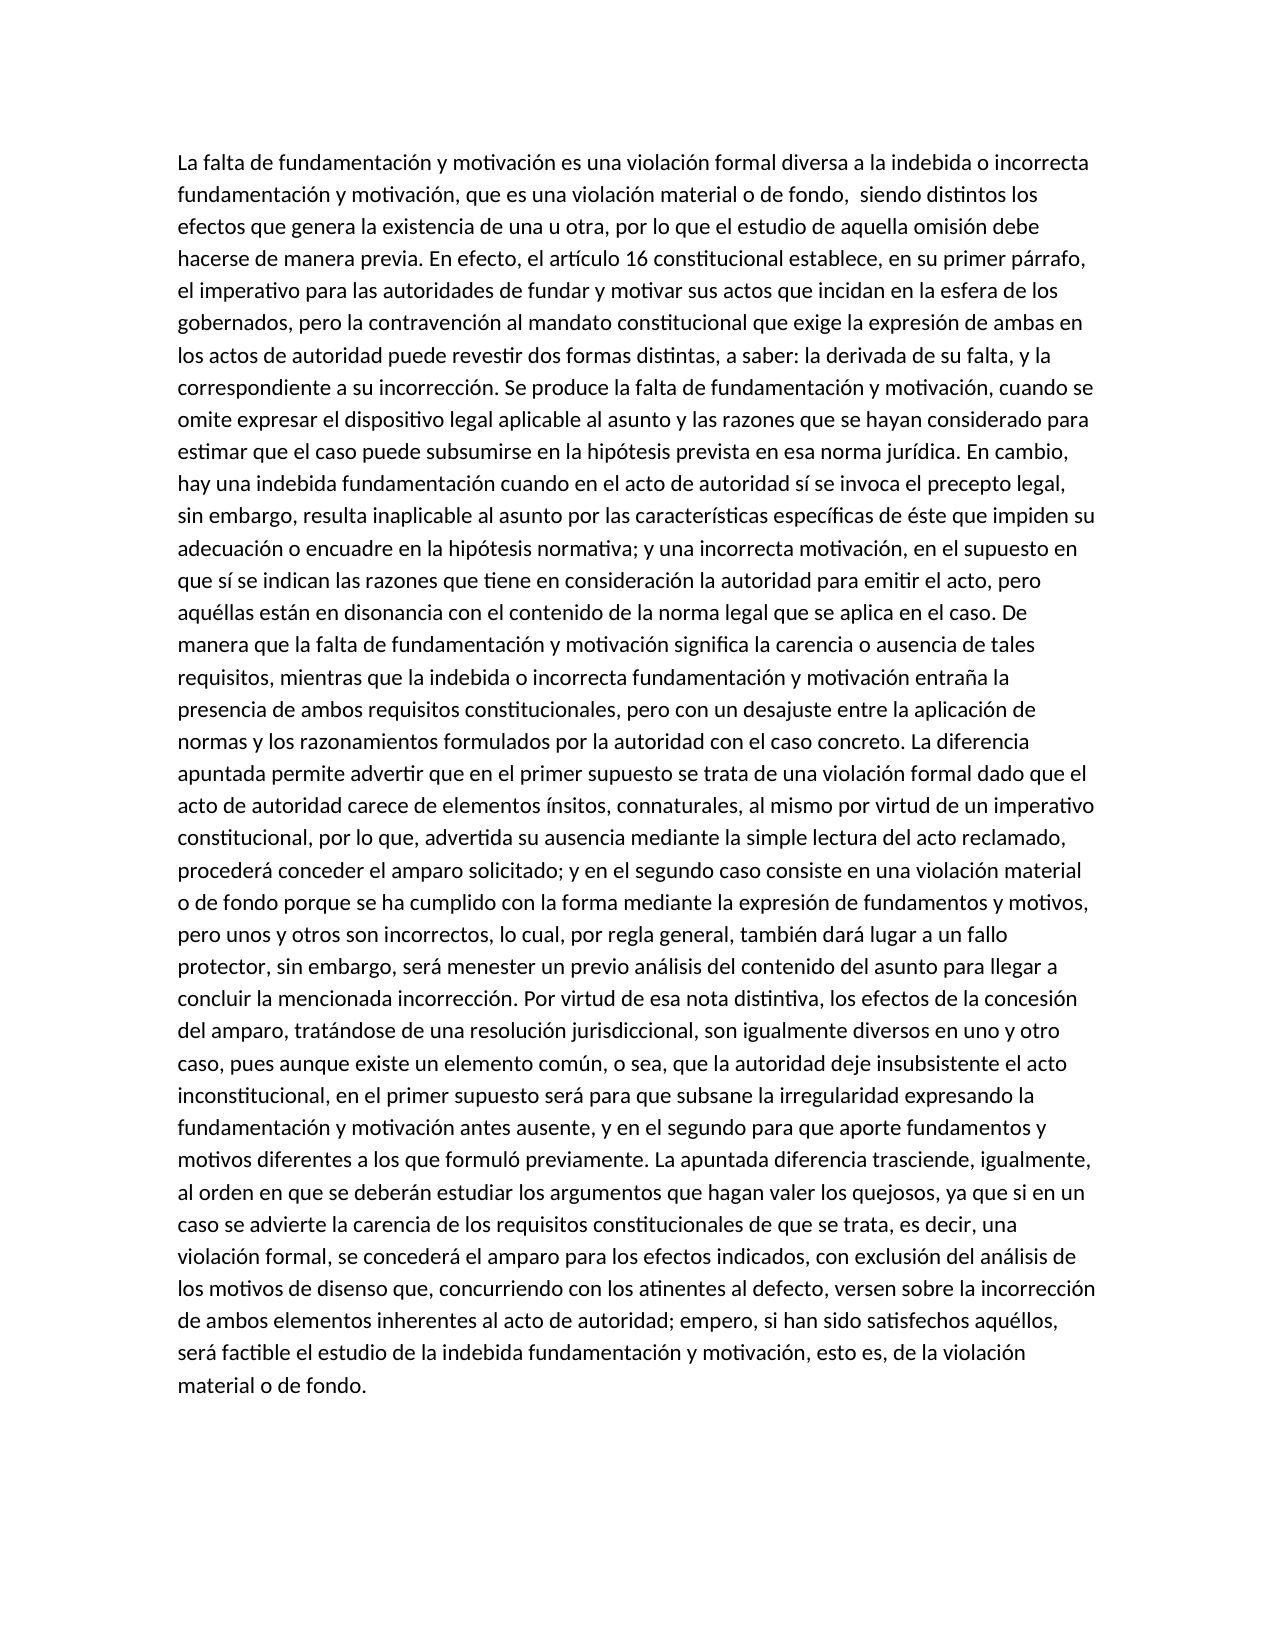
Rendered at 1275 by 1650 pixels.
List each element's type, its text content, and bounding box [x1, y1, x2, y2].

text La falta de fundamentación y motivación es una violación formal diversa a la indebida o incorrecta fundamentación y motivación, que es una violación material o de fondo, siendo distintos los efectos que genera la existencia de una u otra, por lo que el estudio de aquella omisión debe hacerse de manera previa. En efecto, el artículo 16 constitucional establece, en su primer párrafo, el imperativo para las autoridades de fundar y motivar sus actos que incidan en la esfera de los gobernados, pero la contravención al mandato constitucional que exige la expresión de ambas en los actos de autoridad puede revestir dos formas distintas, a saber: la derivada de su falta, y la correspondiente a su incorrección. Se produce la falta de fundamentación y motivación, cuando se omite expresar el dispositivo legal aplicable al asunto y las razones que se hayan considerado para estimar que el caso puede subsumirse en la hipótesis prevista en esa norma jurídica. En cambio, hay una indebida fundamentación cuando en el acto de autoridad sí se invoca el precepto legal, sin embargo, resulta inaplicable al asunto por las características específicas de éste que impiden su adecuación o encuadre en la hipótesis normativa; y una incorrecta motivación, en el supuesto en que sí se indican las razones que tiene en consideración la autoridad para emitir el acto, pero aquéllas están en disonancia con el contenido de la norma legal que se aplica en el caso. De manera que la falta de fundamentación y motivación significa la carencia o ausencia de tales requisitos, mientras que la indebida o incorrecta fundamentación y motivación entraña la presencia de ambos requisitos constitucionales, pero con un desajuste entre la aplicación de normas y los razonamientos formulados por la autoridad con el caso concreto. La diferencia apuntada permite advertir que en el primer supuesto se trata de una violación formal dado que el acto de autoridad carece de elementos ínsitos, connaturales, al mismo por virtud de un imperativo constitucional, por lo que, advertida su ausencia mediante la simple lectura del acto reclamado, procederá conceder el amparo solicitado; y en el segundo caso consiste en una violación material o de fondo porque se ha cumplido con la forma mediante la expresión de fundamentos y motivos, pero unos y otros son incorrectos, lo cual, por regla general, también dará lugar a un fallo protector, sin embargo, será menester un previo análisis del contenido del asunto para llegar a concluir la mencionada incorrección. Por virtud de esa nota distintiva, los efectos de la concesión del amparo, tratándose de una resolución jurisdiccional, son igualmente diversos en uno y otro caso, pues aunque existe un elemento común, o sea, que la autoridad deje insubsistente el acto inconstitucional, en el primer supuesto será para que subsane la irregularidad expresando la fundamentación y motivación antes ausente, y en el segundo para que aporte fundamentos y motivos diferentes a los que formuló previamente. La apuntada diferencia trasciende, igualmente, al orden en que se deberán estudiar los argumentos que hagan valer los quejosos, ya que si en un caso se advierte la carencia de los requisitos constitucionales de que se trata, es decir, una violación formal, se concederá el amparo para los efectos indicados, con exclusión del análisis de los motivos de disenso que, concurriendo con los atinentes al defecto, versen sobre la incorrección de ambos elementos inherentes al acto de autoridad; empero, si han sido satisfechos aquéllos, será factible el estudio de la indebida fundamentación y motivación, esto es, de la violación material o de fondo. [177, 148, 1098, 1399]
